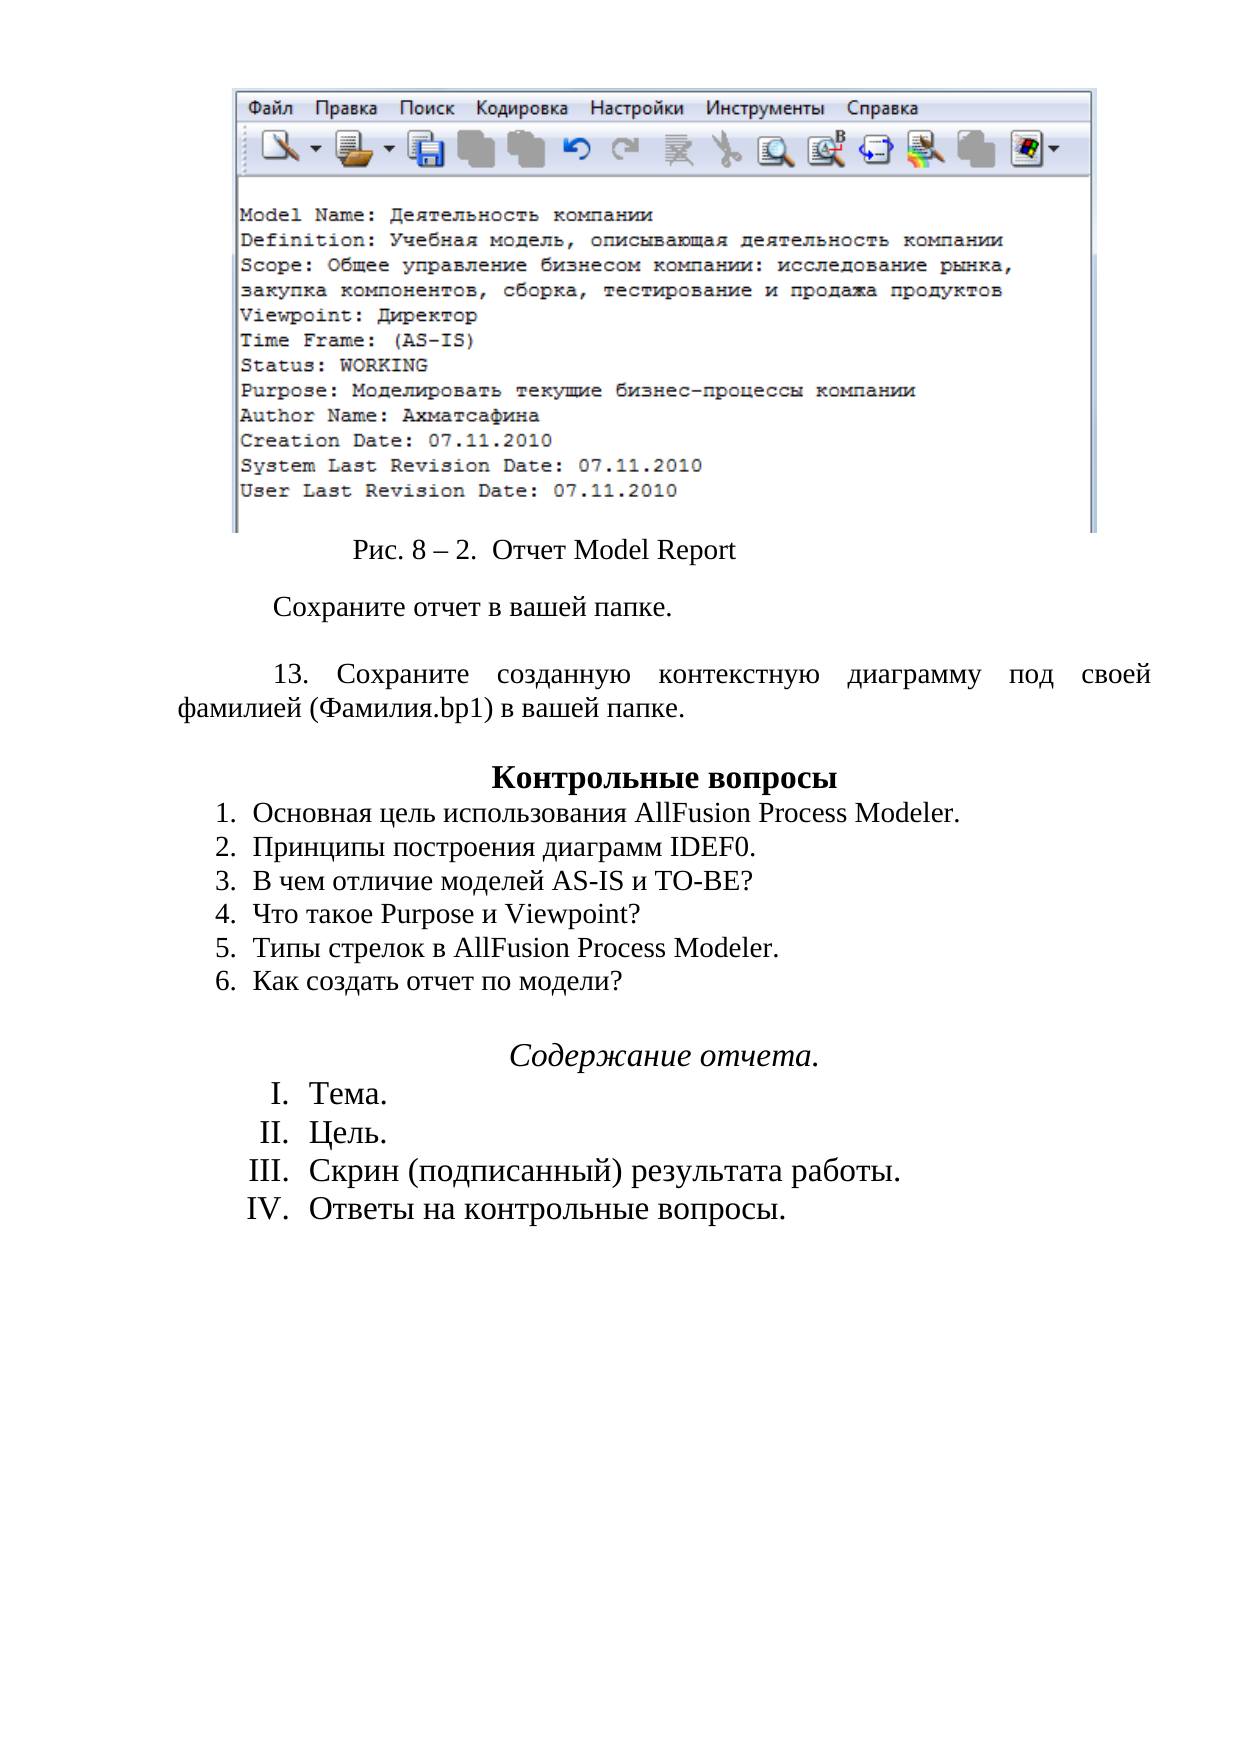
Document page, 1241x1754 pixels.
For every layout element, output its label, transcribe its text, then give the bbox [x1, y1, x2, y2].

list В чем отличие моделей AS-IS и TO-BE? [215, 863, 1152, 896]
text Контрольные вопросы [177, 757, 1152, 796]
list Типы стрелок в AllFusion Process Modeler. [215, 930, 1152, 963]
list Основная цель использования AllFusion Process Modeler. [215, 796, 1152, 829]
list Цель. [290, 1112, 1152, 1150]
list Что такое Purpose и Viewpoint? [215, 896, 1152, 930]
list Принципы построения диаграмм IDEF0. [215, 829, 1152, 863]
list Скрин (подписанный) результата работы. [290, 1150, 1152, 1188]
text Рис. 8 – 2. Отчет Model Report [177, 532, 1152, 566]
list Тема. [290, 1073, 1152, 1112]
text 13. Сохраните созданную контекстную диаграмму под своей фамилией (Фамилия.bp1) в вашей папке. [177, 657, 1152, 724]
list Ответы на контрольные вопросы. [290, 1188, 1152, 1227]
text Содержание отчета. [177, 1035, 1152, 1073]
picture [231, 88, 1097, 533]
list Как создать отчет по модели? [215, 963, 1152, 997]
text Сохраните отчет в вашей папке. [177, 589, 1152, 623]
